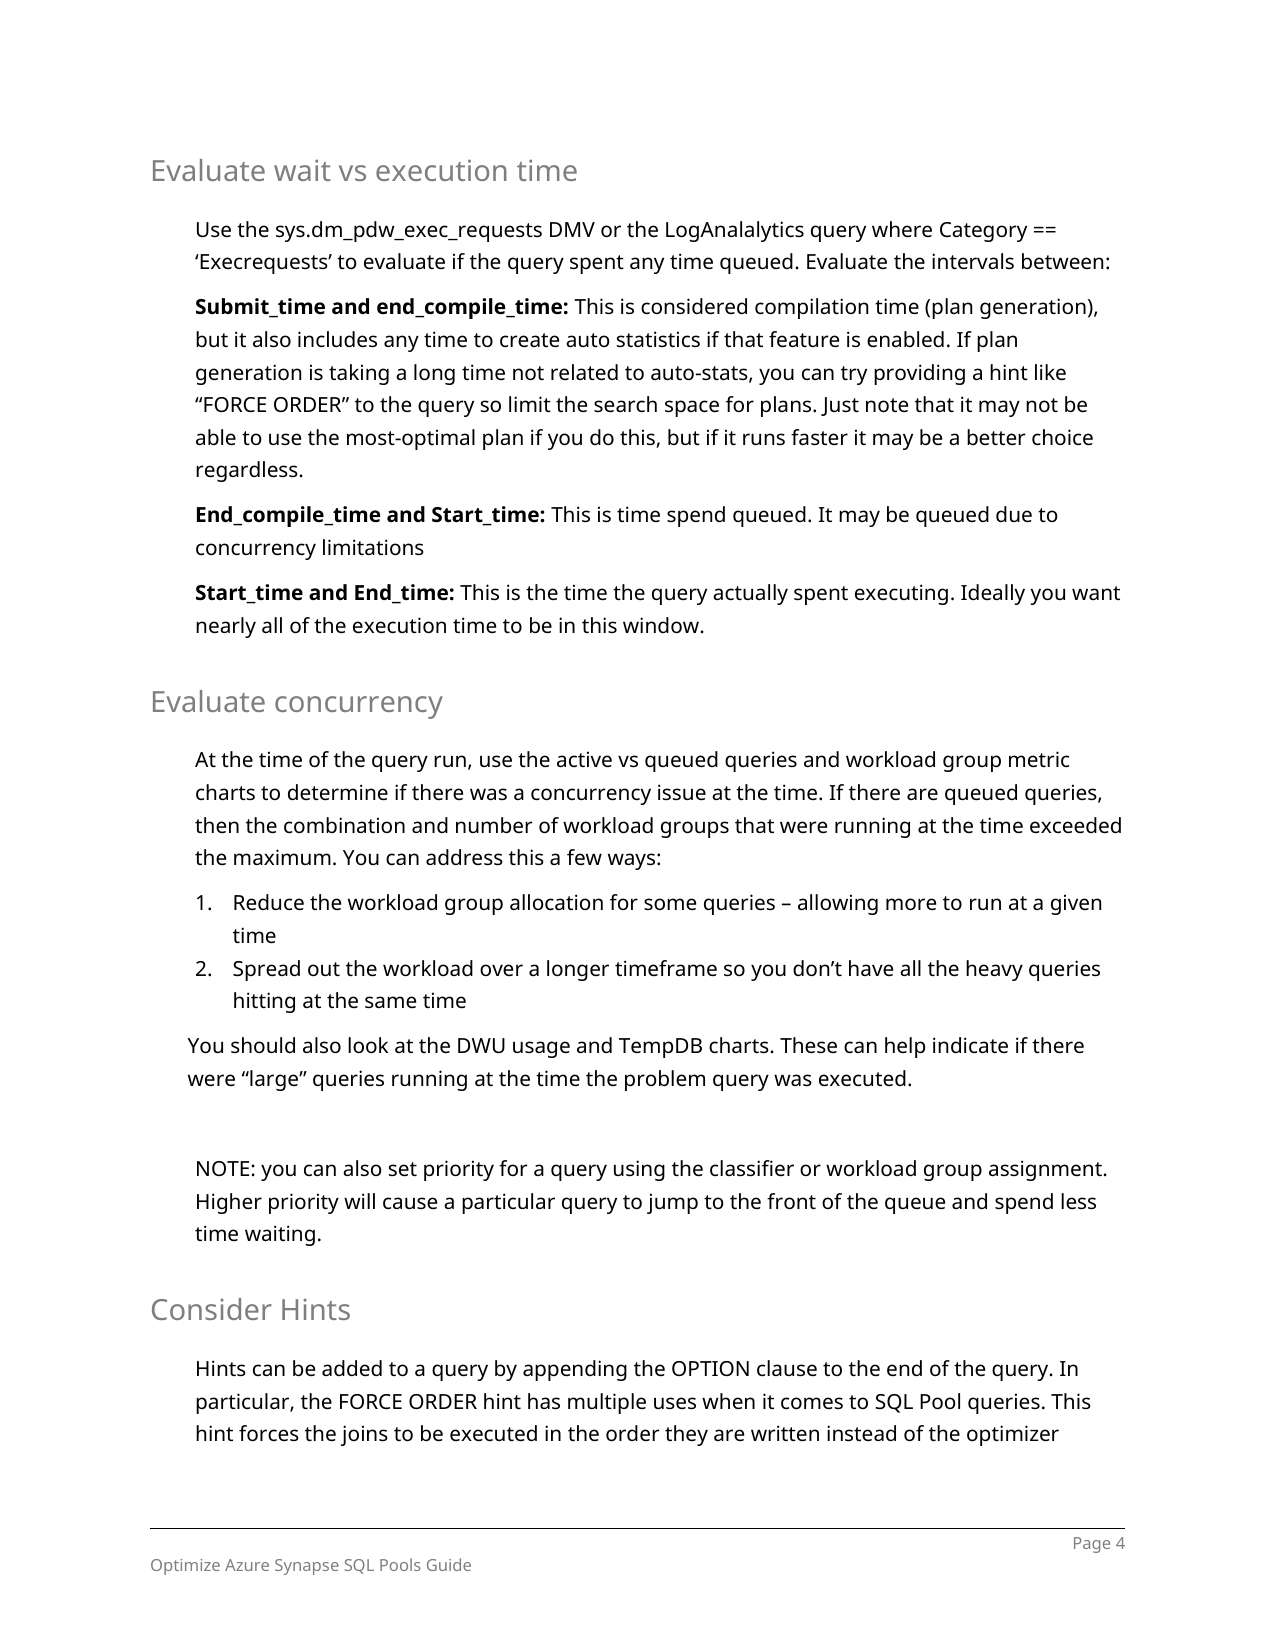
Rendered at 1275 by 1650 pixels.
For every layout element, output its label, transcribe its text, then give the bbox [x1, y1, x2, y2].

text Start_time and End_time: This is the time the query actually spent executing. Ideally you want nearly all of the execution time to be in this window. [195, 578, 1125, 639]
subtitle Evaluate concurrency [150, 681, 1125, 721]
text Use the sys.dm_pdw_exec_requests DMV or the LogAnalalytics query where Category == ‘Execrequests’ to evaluate if the query spent any time queued. Evaluate the intervals between: [195, 215, 1125, 276]
text At the time of the query run, use the active vs queued queries and workload group metric charts to determine if there was a concurrency issue at the time. If there are queued queries, then the combination and number of workload groups that were running at the time exceeded the maximum. You can address this a few ways: [195, 746, 1125, 872]
text Submit_time and end_compile_time: This is considered compilation time (plan generation), but it also includes any time to create auto statistics if that feature is enabled. If plan generation is taking a long time not related to auto-stats, you can try providing a hint like “FORCE ORDER” to the query so limit the search space for plans. Just note that it may not be able to use the most-optimal plan if you do this, but if it runs faster it may be a better choice regardless. [195, 292, 1125, 484]
list Reduce the workload group allocation for some queries – allowing more to run at a given time [195, 888, 1125, 949]
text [195, 1354, 1125, 1448]
list Spread out the workload over a longer timeframe so you don’t have all the heavy queries hitting at the same time [195, 954, 1125, 1015]
text You should also look at the DWU usage and TempDB charts. These can help indicate if there were “large” queries running at the time the problem query was executed. [187, 1031, 1125, 1092]
text NOTE: you can also set priority for a query using the classifier or workload group assignment. Higher priority will cause a particular query to jump to the front of the queue and spend less time waiting. [195, 1154, 1125, 1248]
text End_compile_time and Start_time: This is time spend queued. It may be queued due to concurrency limitations [195, 501, 1125, 562]
subtitle Consider Hints [150, 1289, 1125, 1329]
subtitle Evaluate wait vs execution time [150, 150, 1125, 190]
